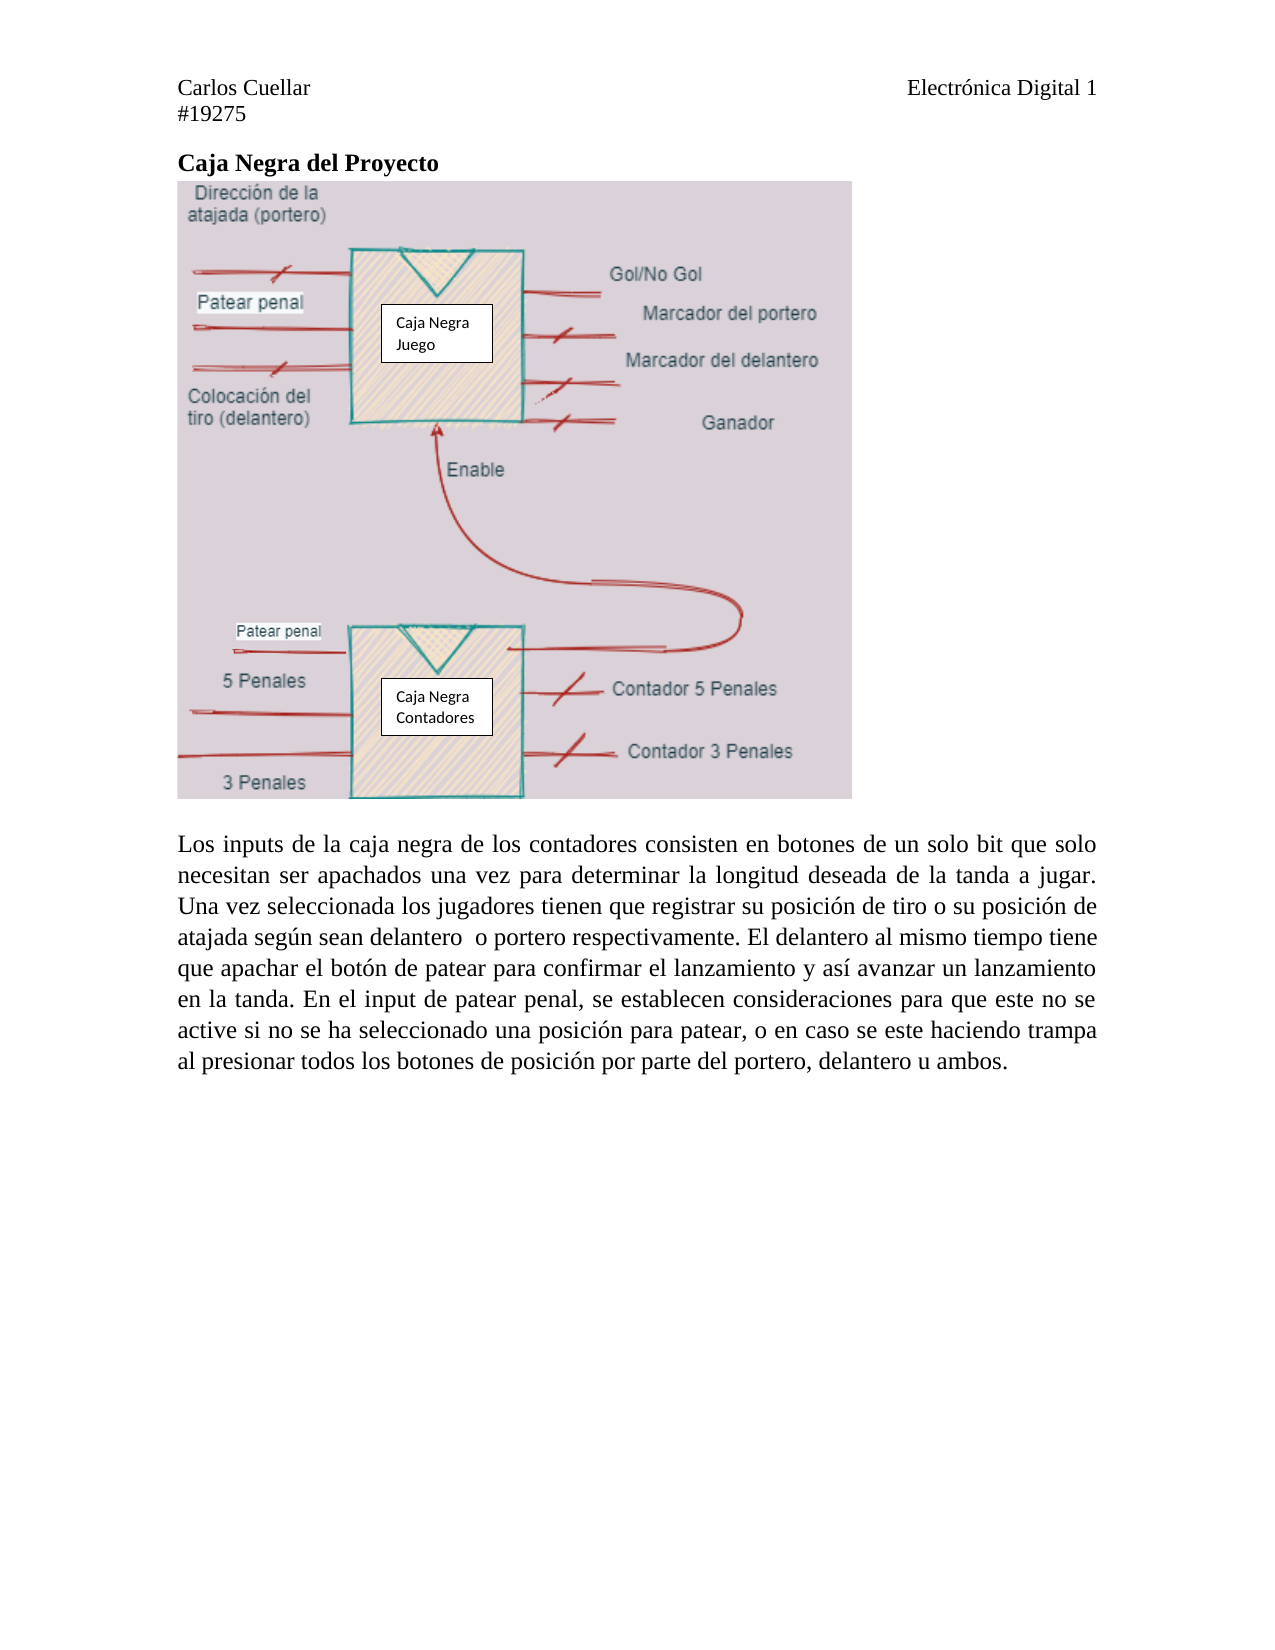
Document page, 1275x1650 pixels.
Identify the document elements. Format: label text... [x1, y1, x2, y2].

picture [177, 181, 853, 799]
text Los inputs de la caja negra de los contadores consisten en botones de un solo bit que solo necesitan ser apachados una vez para determinar la longitud deseada de la tanda a jugar. Una vez seleccionada los jugadores tienen que registrar su posición de tiro o su posición de atajada según sean delantero o portero respectivamente. El delantero al mismo tiempo tiene que apachar el botón de patear para confirmar el lanzamiento y así avanzar un lanzamiento en la tanda. En el input de patear penal, se establecen consideraciones para que este no se active si no se ha seleccionado una posición para patear, o en caso se este haciendo trampa al presionar todos los botones de posición por parte del portero, delantero u ambos. [177, 829, 1098, 1075]
text Caja Negra del Proyecto [177, 148, 1098, 176]
